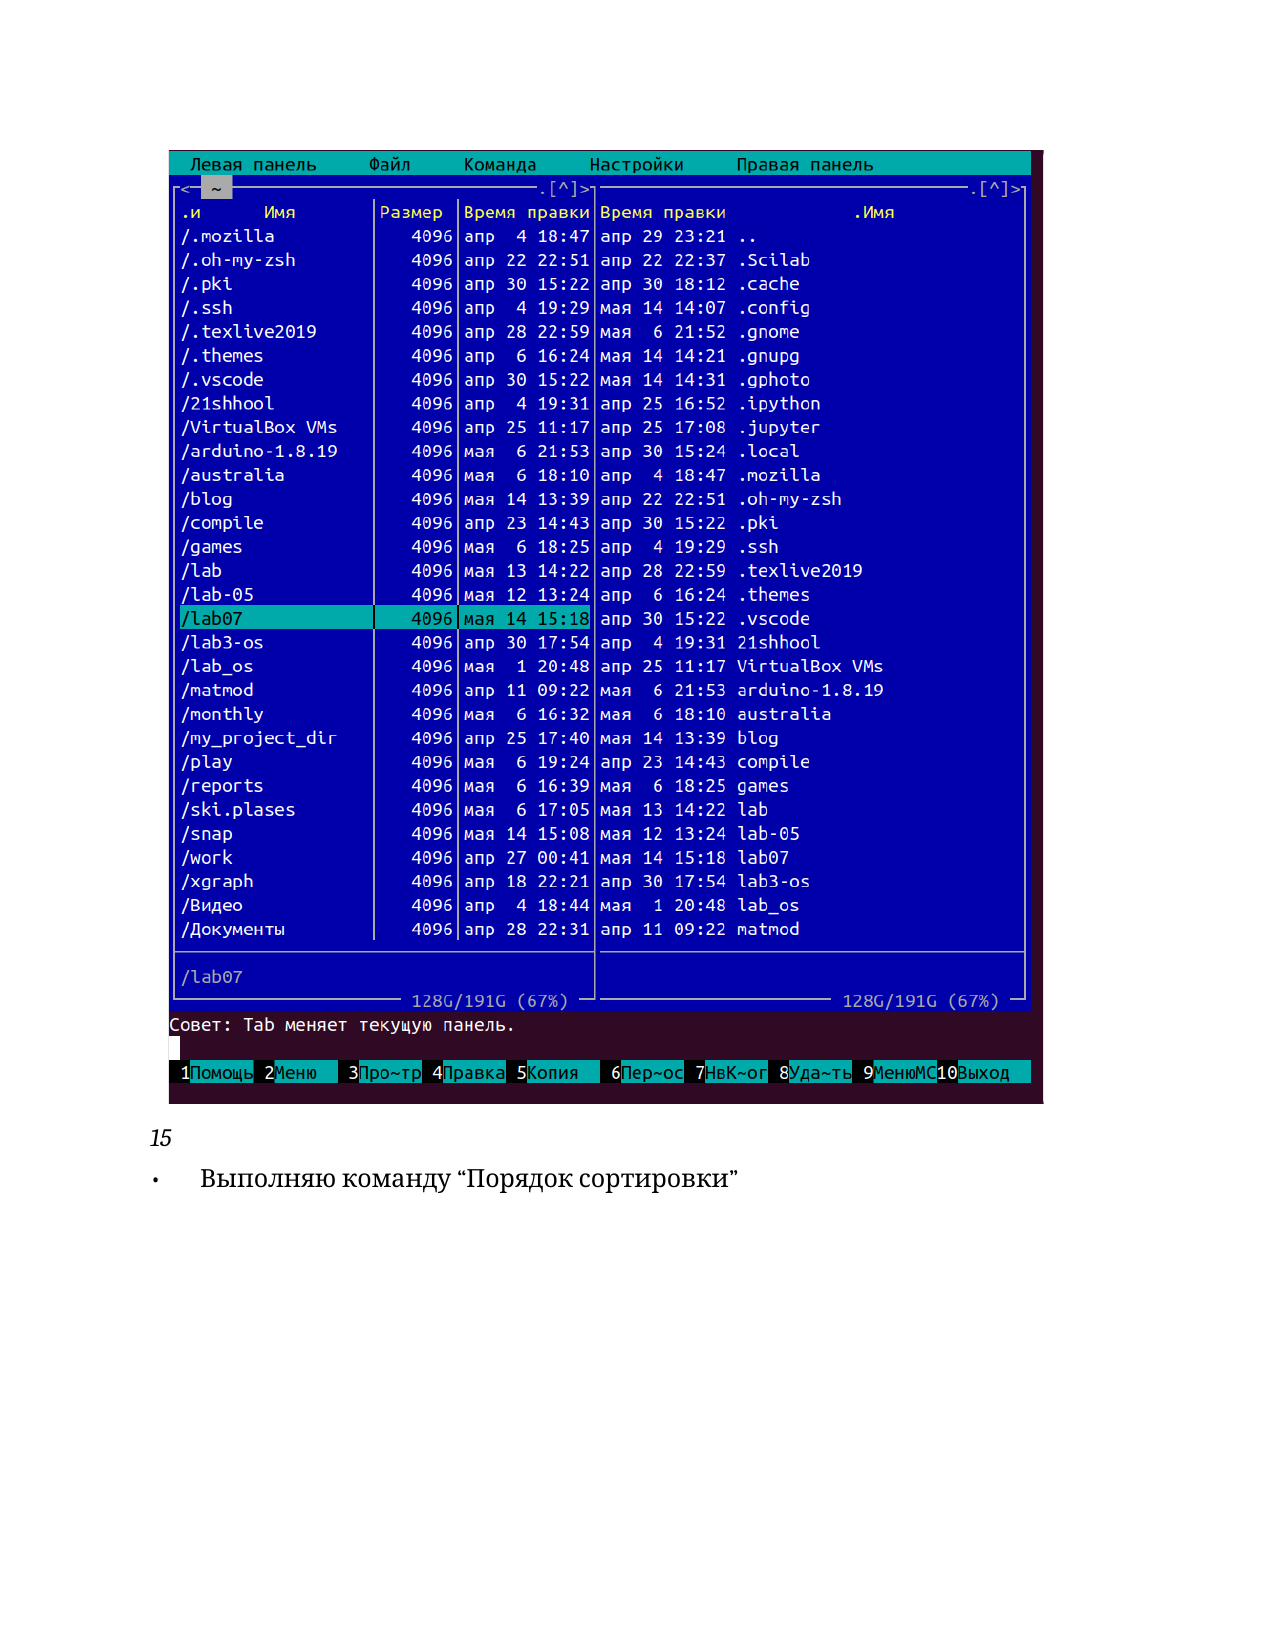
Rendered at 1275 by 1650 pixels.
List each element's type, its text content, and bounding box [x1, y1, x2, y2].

list Выполняю команду “Порядок сортировки” [150, 1165, 1125, 1194]
text 15 [150, 1124, 1125, 1153]
picture [168, 150, 1044, 1104]
